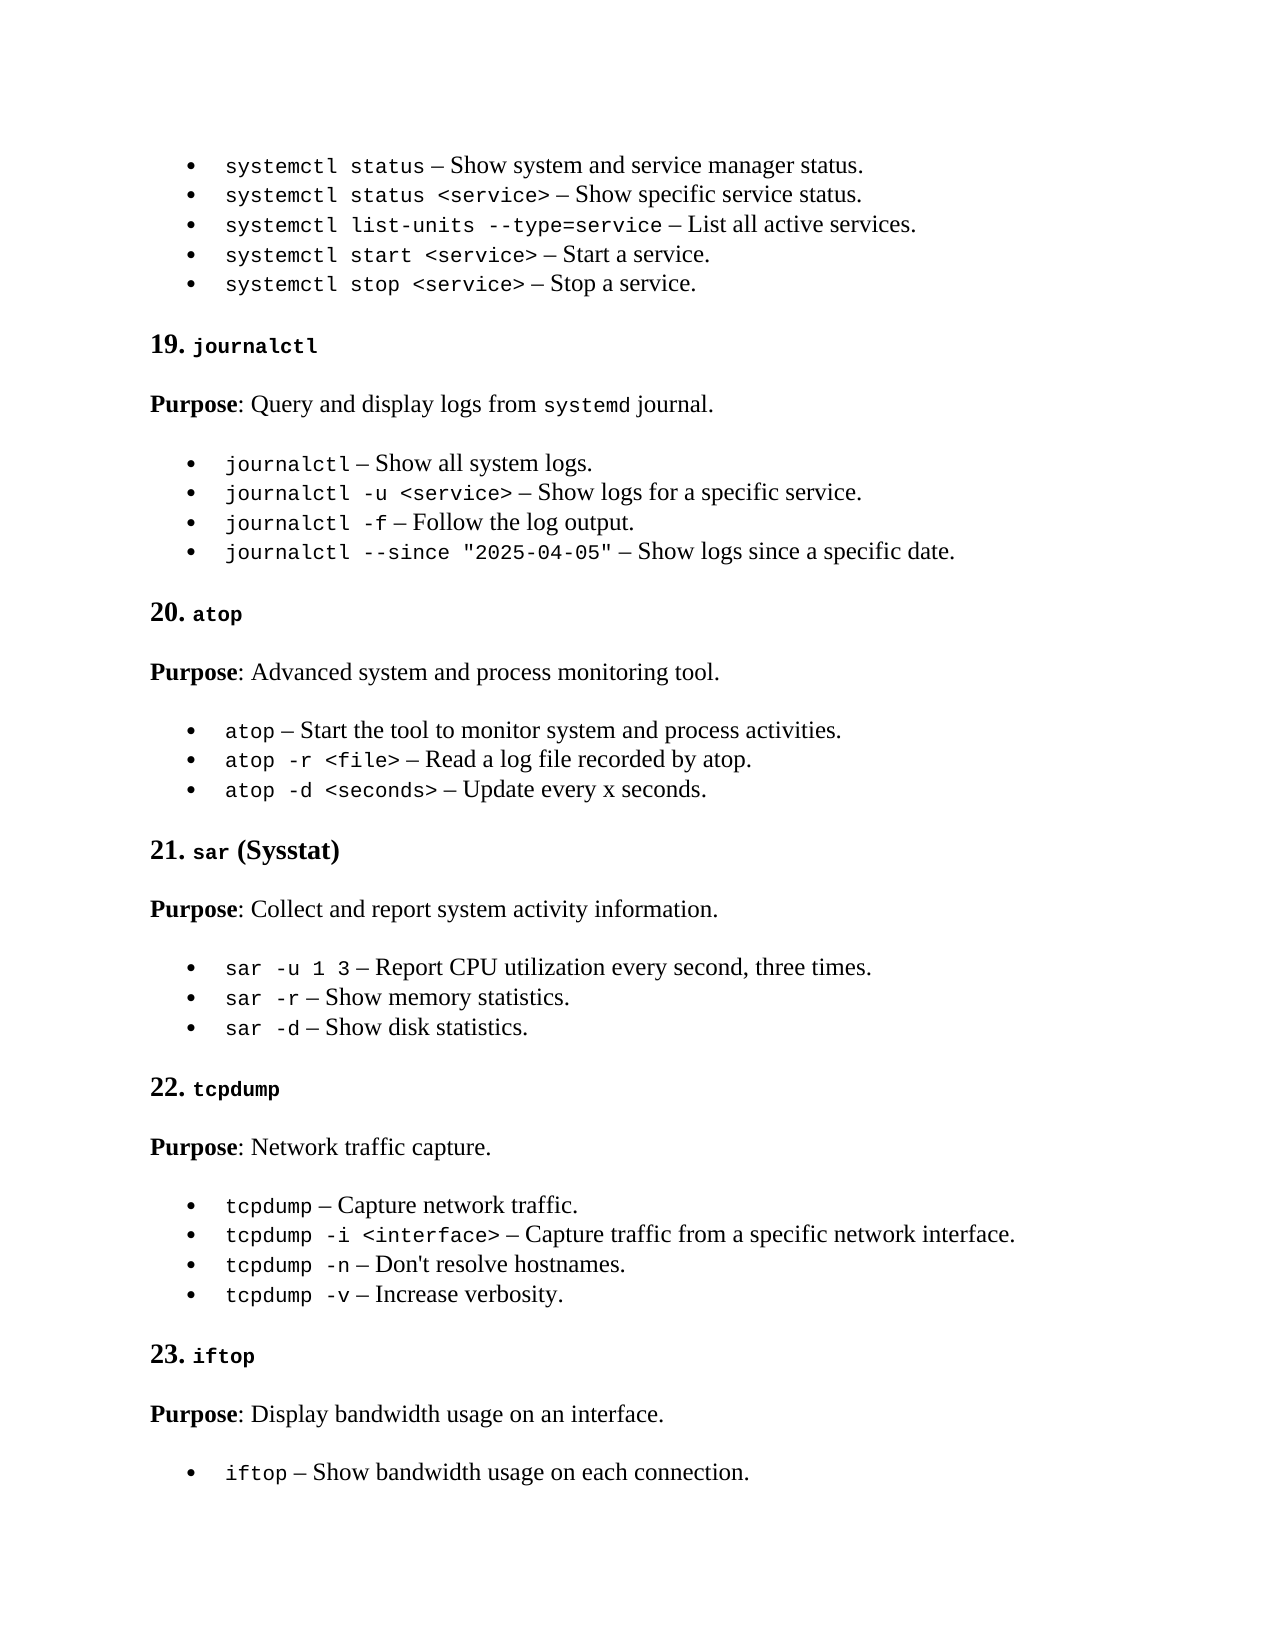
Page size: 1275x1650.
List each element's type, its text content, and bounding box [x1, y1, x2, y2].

text Purpose: Query and display logs from systemd journal. [150, 389, 1125, 418]
list tcpdump – Capture network traffic. [187, 1190, 1125, 1219]
text Purpose: Network traffic capture. [150, 1132, 1125, 1161]
list systemctl start <service> – Start a service. [187, 239, 1125, 268]
text Purpose: Advanced system and process monitoring tool. [150, 657, 1125, 686]
text 22. tcpdump [150, 1070, 1125, 1103]
list sar -d – Show disk statistics. [187, 1012, 1125, 1041]
list atop -r <file> – Read a log file recorded by atop. [187, 744, 1125, 774]
list systemctl list-units --type=service – List all active services. [187, 209, 1125, 239]
text 19. journalctl [150, 327, 1125, 360]
text 21. sar (Sysstat) [150, 833, 1125, 865]
list atop -d <seconds> – Update every x seconds. [187, 774, 1125, 803]
list journalctl -u <service> – Show logs for a specific service. [187, 477, 1125, 507]
list journalctl – Show all system logs. [187, 448, 1125, 477]
list tcpdump -v – Increase verbosity. [187, 1279, 1125, 1308]
list journalctl --since "2025-04-05" – Show logs since a specific date. [187, 536, 1125, 566]
text Purpose: Display bandwidth usage on an interface. [150, 1399, 1125, 1428]
list atop – Start the tool to monitor system and process activities. [187, 715, 1125, 744]
list systemctl status – Show system and service manager status. [187, 150, 1125, 179]
list journalctl -f – Follow the log output. [187, 507, 1125, 536]
list tcpdump -i <interface> – Capture traffic from a specific network interface. [187, 1219, 1125, 1249]
text Purpose: Collect and report system activity information. [150, 894, 1125, 923]
list systemctl status <service> – Show specific service status. [187, 179, 1125, 209]
list iftop – Show bandwidth usage on each connection. [187, 1457, 1125, 1487]
list sar -r – Show memory statistics. [187, 982, 1125, 1012]
text 20. atop [150, 595, 1125, 628]
text 23. iftop [150, 1337, 1125, 1370]
list tcpdump -n – Don't resolve hostnames. [187, 1249, 1125, 1279]
list sar -u 1 3 – Report CPU utilization every second, three times. [187, 952, 1125, 982]
list systemctl stop <service> – Stop a service. [187, 268, 1125, 298]
